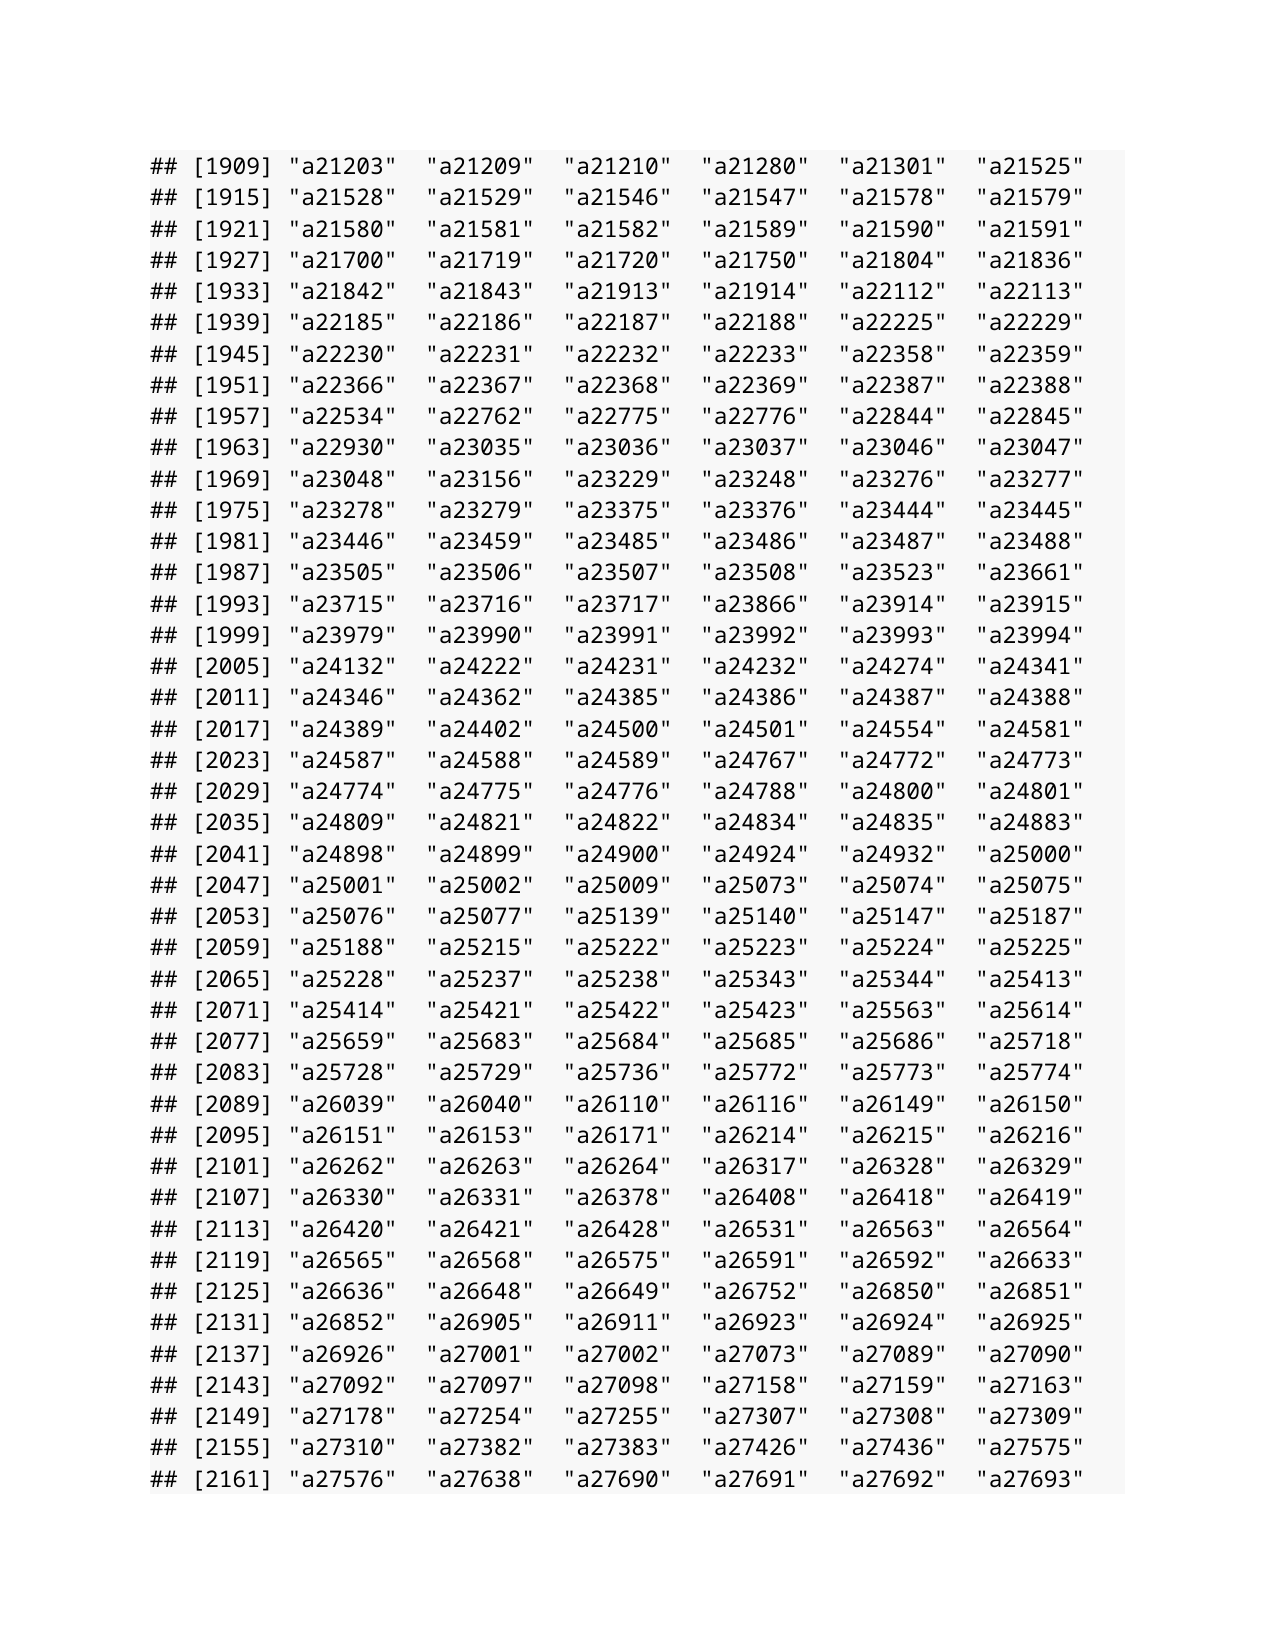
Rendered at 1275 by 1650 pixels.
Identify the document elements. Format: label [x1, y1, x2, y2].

text [150, 150, 1125, 1494]
